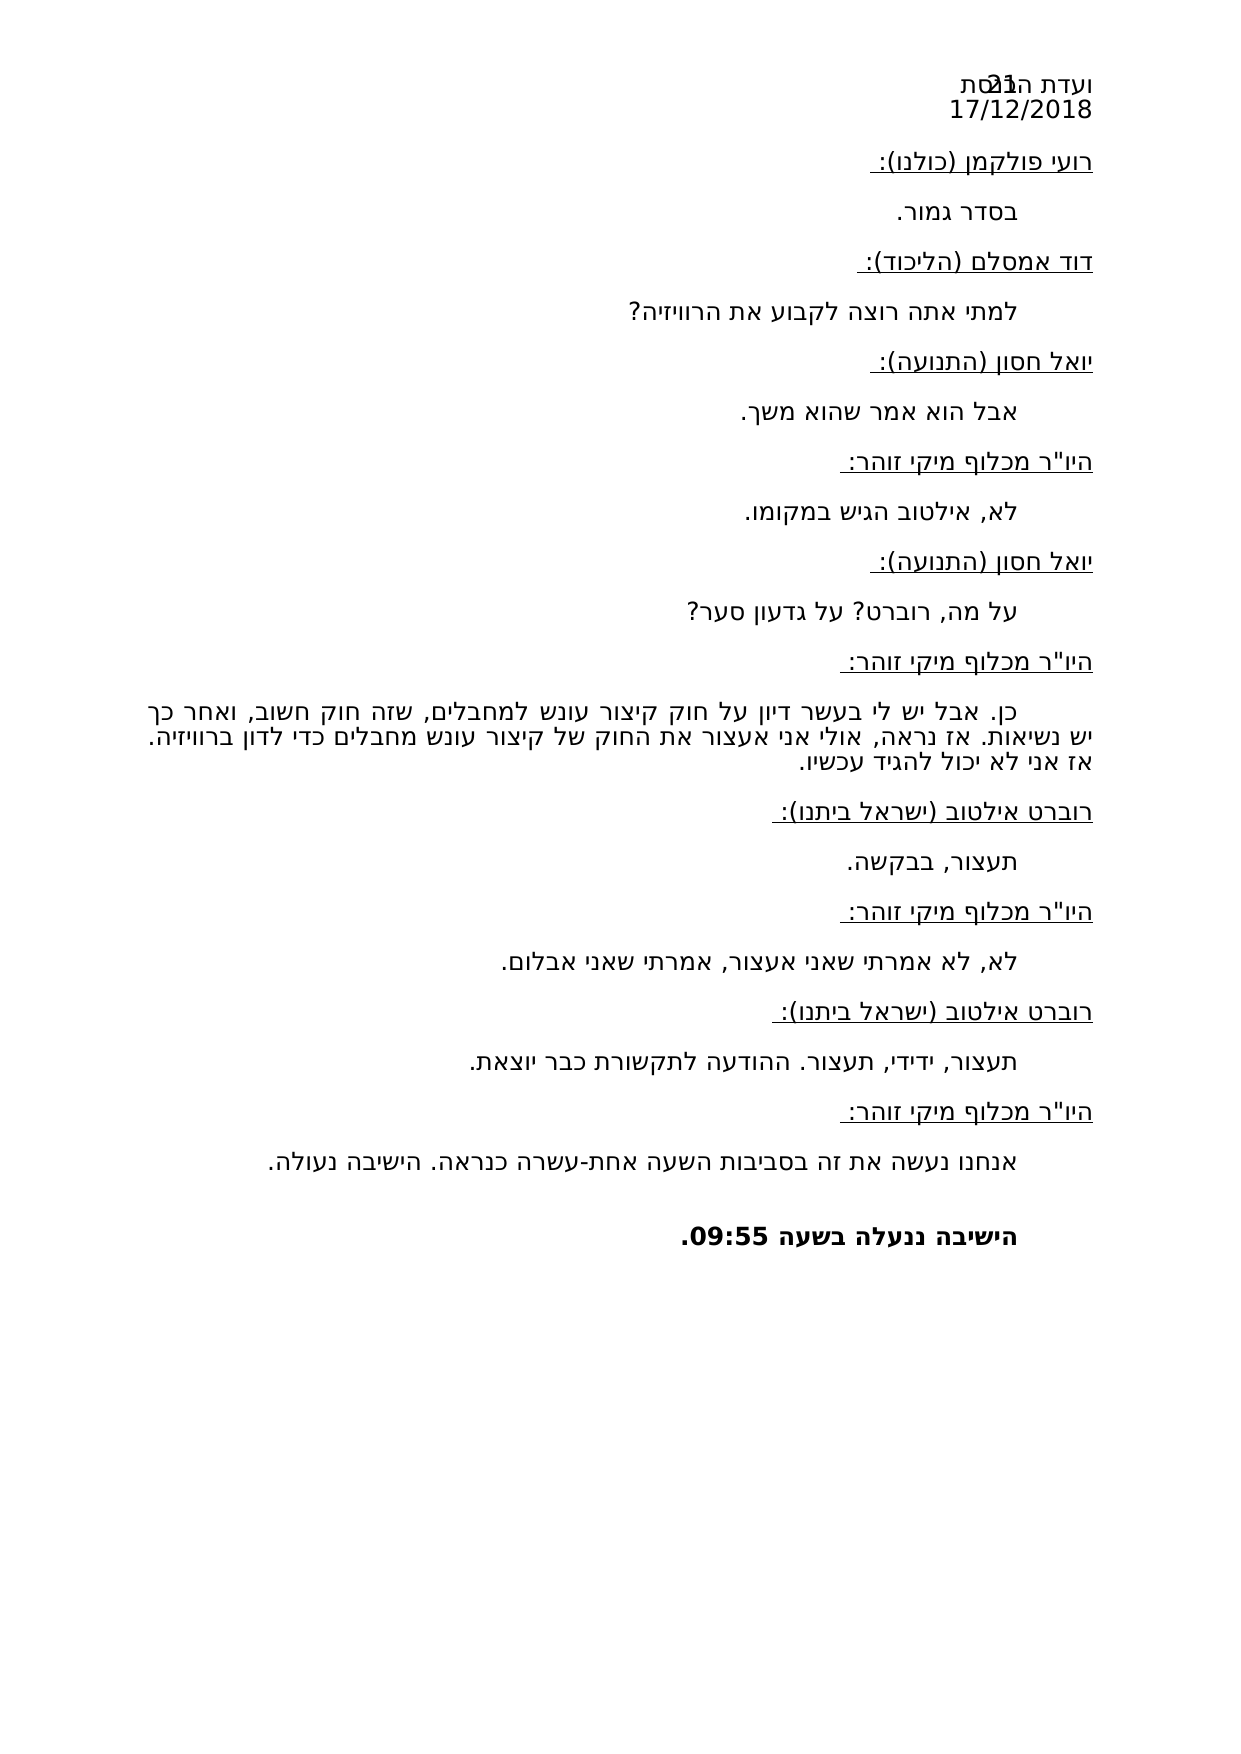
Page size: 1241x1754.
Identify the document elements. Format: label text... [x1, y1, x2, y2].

text << דובר >> רועי פולקמן (כולנו): << דובר >> [147, 150, 1093, 175]
text אנחנו נעשה את זה בסביבות השעה אחת-עשרה כנראה. הישיבה נעולה. [147, 1150, 1093, 1175]
text << יור >> היו"ר מכלוף מיקי זוהר: << יור >> [147, 1100, 1093, 1125]
text כן. אבל יש לי בעשר דיון על חוק קיצור עונש למחבלים, שזה חוק חשוב, ואחר כך יש נשיאות. אז נראה, אולי אני אעצור את החוק של קיצור עונש מחבלים כדי לדון ברוויזיה. אז אני לא יכול להגיד עכשיו. [147, 700, 1093, 775]
text תעצור, בבקשה. [147, 850, 1093, 875]
text לא, אילטוב הגיש במקומו. [147, 500, 1093, 525]
text << יור >> היו"ר מכלוף מיקי זוהר: << יור >> [147, 450, 1093, 475]
text בסדר גמור. [147, 200, 1093, 225]
text << יור >> היו"ר מכלוף מיקי זוהר: << יור >> [147, 650, 1093, 675]
text << יור >> היו"ר מכלוף מיקי זוהר: << יור >> [147, 900, 1093, 925]
text אבל הוא אמר שהוא משך. [147, 400, 1093, 425]
text << סיום >> הישיבה ננעלה בשעה 09:55. << סיום >> [147, 1225, 1093, 1250]
text << דובר >> רוברט אילטוב (ישראל ביתנו): << דובר >> [147, 1000, 1093, 1025]
text << דובר >> יואל חסון (התנועה): << דובר >> [147, 350, 1093, 375]
text << דובר >> רוברט אילטוב (ישראל ביתנו): << דובר >> [147, 800, 1093, 825]
text למתי אתה רוצה לקבוע את הרוויזיה? [147, 300, 1093, 325]
text << דובר >> יואל חסון (התנועה): << דובר >> [147, 550, 1093, 575]
text << דובר >> דוד אמסלם (הליכוד): << דובר >> [147, 250, 1093, 275]
text תעצור, ידידי, תעצור. ההודעה לתקשורת כבר יוצאת. [147, 1050, 1093, 1075]
text על מה, רוברט? על גדעון סער? [147, 600, 1093, 625]
text לא, לא אמרתי שאני אעצור, אמרתי שאני אבלום. [147, 950, 1093, 975]
